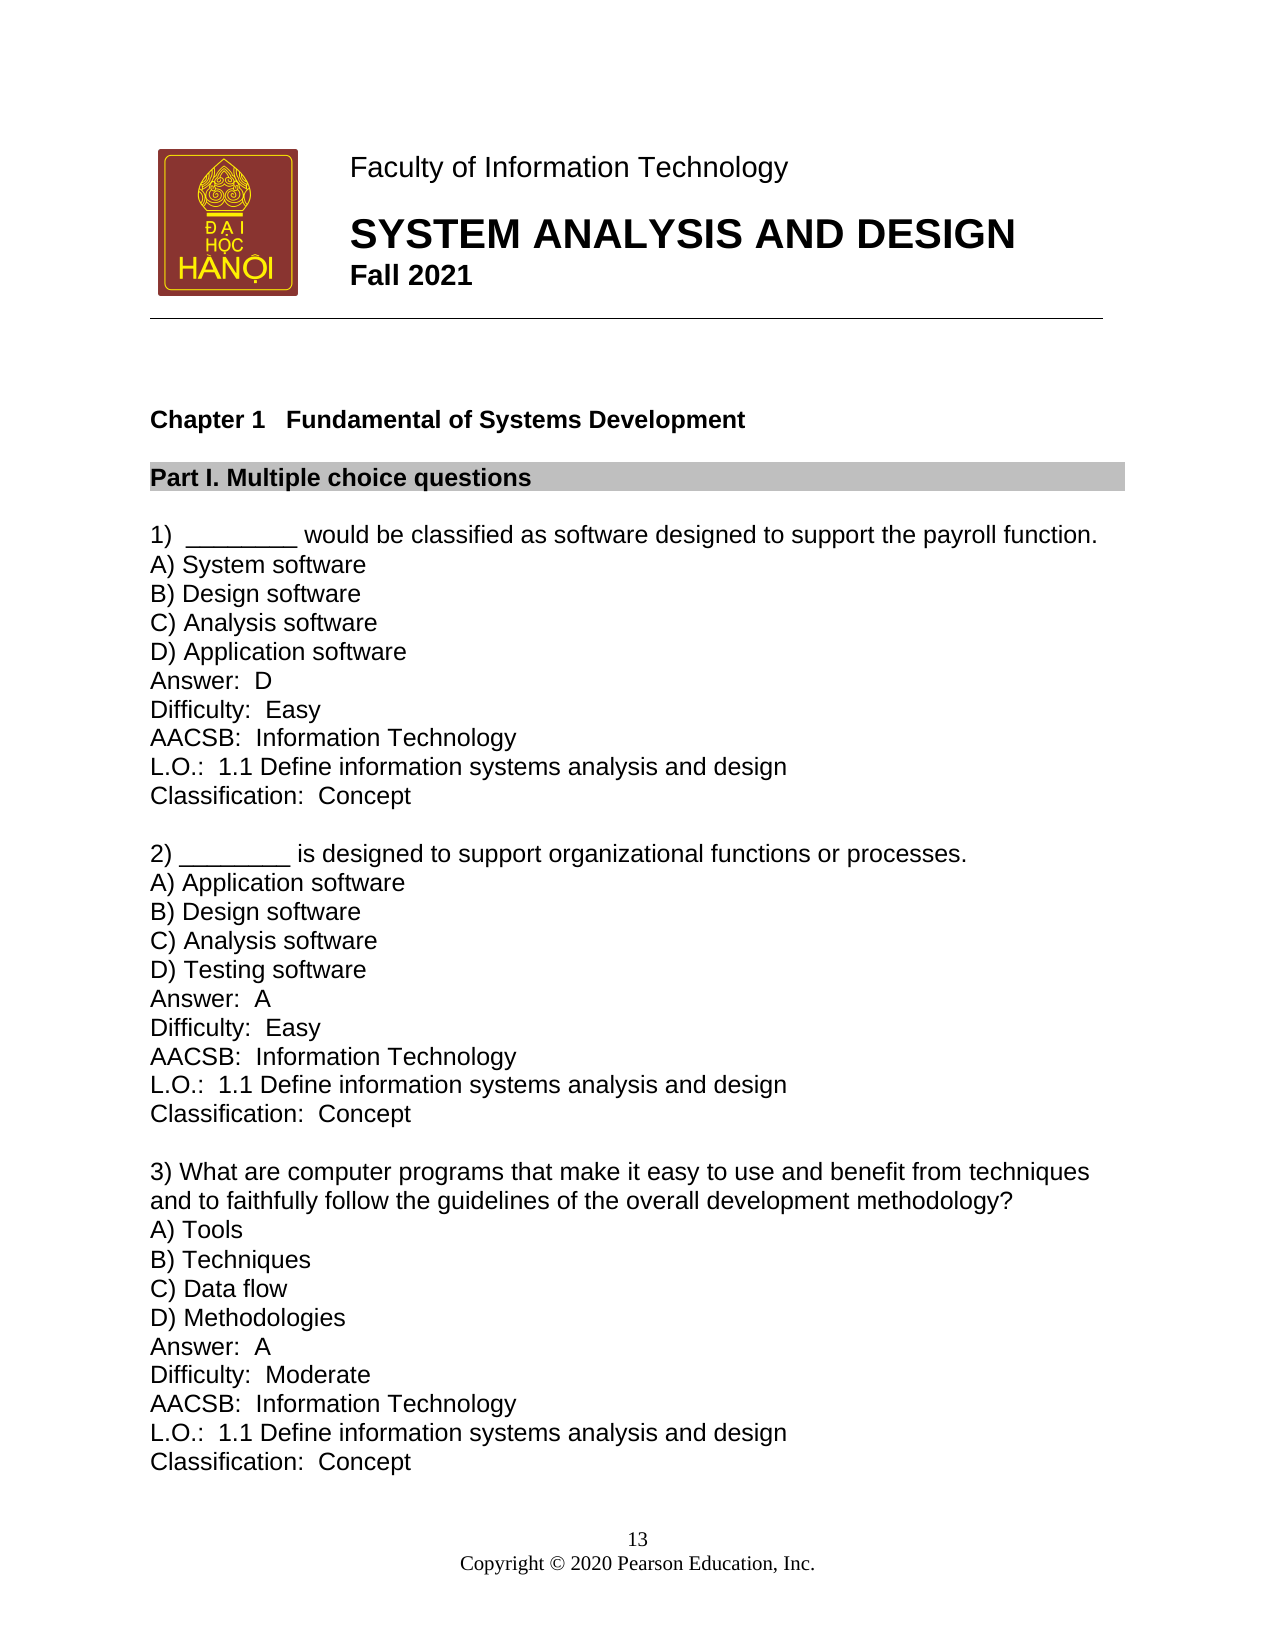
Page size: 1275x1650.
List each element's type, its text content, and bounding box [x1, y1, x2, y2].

text C) Analysis software [150, 607, 1125, 637]
text D) Testing software [150, 955, 1125, 984]
text Classification: Concept [150, 1447, 1125, 1475]
text A) System software [150, 549, 1125, 578]
table_header Faculty of Information Technology SYSTEM ANALYSIS AND DESIGN Fall 2021 [338, 150, 1103, 318]
text Classification: Concept [150, 1099, 1125, 1128]
text Chapter 1 Fundamental of Systems Development [150, 405, 1125, 434]
text C) Analysis software [150, 926, 1125, 955]
text B) Techniques [150, 1244, 1125, 1273]
text Difficulty: Easy [150, 694, 1125, 723]
text L.O.: 1.1 Define information systems analysis and design [150, 752, 1125, 781]
text Answer: A [150, 984, 1125, 1013]
text Answer: D [150, 666, 1125, 694]
text A) Tools [150, 1215, 1125, 1244]
text B) Design software [150, 897, 1125, 926]
text 2) ________ is designed to support organizational functions or processes. [150, 838, 1125, 867]
text A) Application software [150, 867, 1125, 897]
text L.O.: 1.1 Define information systems analysis and design [150, 1418, 1125, 1447]
table_header [150, 150, 338, 318]
text B) Design software [150, 578, 1125, 607]
text Difficulty: Moderate [150, 1360, 1125, 1389]
text D) Application software [150, 637, 1125, 666]
text Classification: Concept [150, 781, 1125, 809]
text AACSB: Information Technology [150, 723, 1125, 752]
text L.O.: 1.1 Define information systems analysis and design [150, 1070, 1125, 1099]
text Difficulty: Easy [150, 1013, 1125, 1042]
text 1) ________ would be classified as software designed to support the payroll function. [150, 520, 1125, 549]
text AACSB: Information Technology [150, 1042, 1125, 1070]
text D) Methodologies [150, 1302, 1125, 1332]
text AACSB: Information Technology [150, 1389, 1125, 1418]
text Part I. Multiple choice questions [150, 462, 1125, 491]
text 3) What are computer programs that make it easy to use and benefit from techniques and to faithfully follow the guidelines of the overall development methodology? [150, 1157, 1125, 1215]
text Answer: A [150, 1332, 1125, 1360]
text C) Data flow [150, 1273, 1125, 1302]
